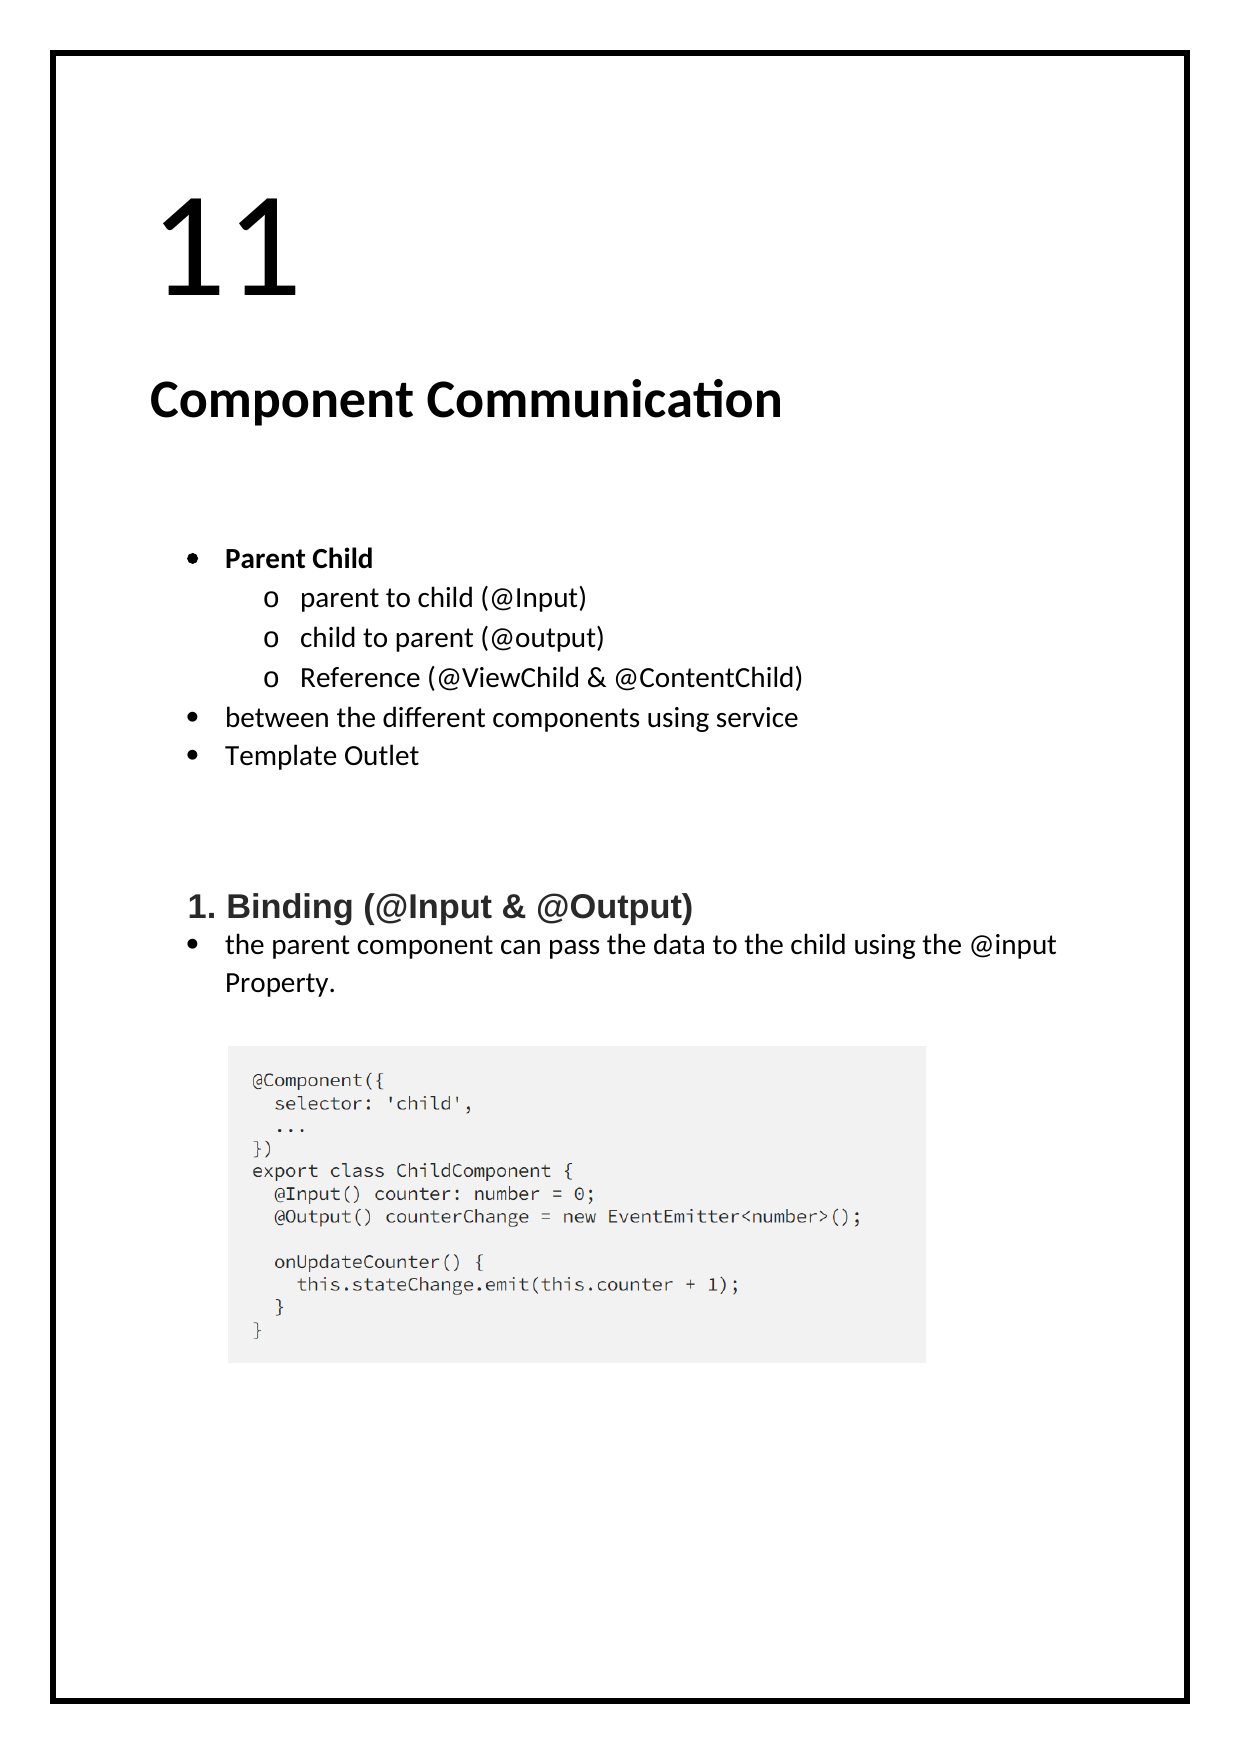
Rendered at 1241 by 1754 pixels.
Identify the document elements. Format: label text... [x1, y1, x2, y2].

list Template Outlet [187, 737, 1090, 773]
list child to parent (@output) [262, 619, 1090, 656]
list Reference (@ViewChild & @ContentChild) [262, 659, 1090, 696]
text 11 [150, 150, 1090, 333]
list parent to child (@Input) [262, 579, 1090, 616]
picture [225, 1041, 927, 1375]
list Parent Child [187, 540, 1090, 576]
list Binding (@Input & @Output) [187, 882, 1090, 926]
list the parent component can pass the data to the child using the @input Property. [187, 926, 1090, 1000]
text Component Communication [150, 364, 1090, 431]
list between the different components using service [187, 699, 1090, 734]
